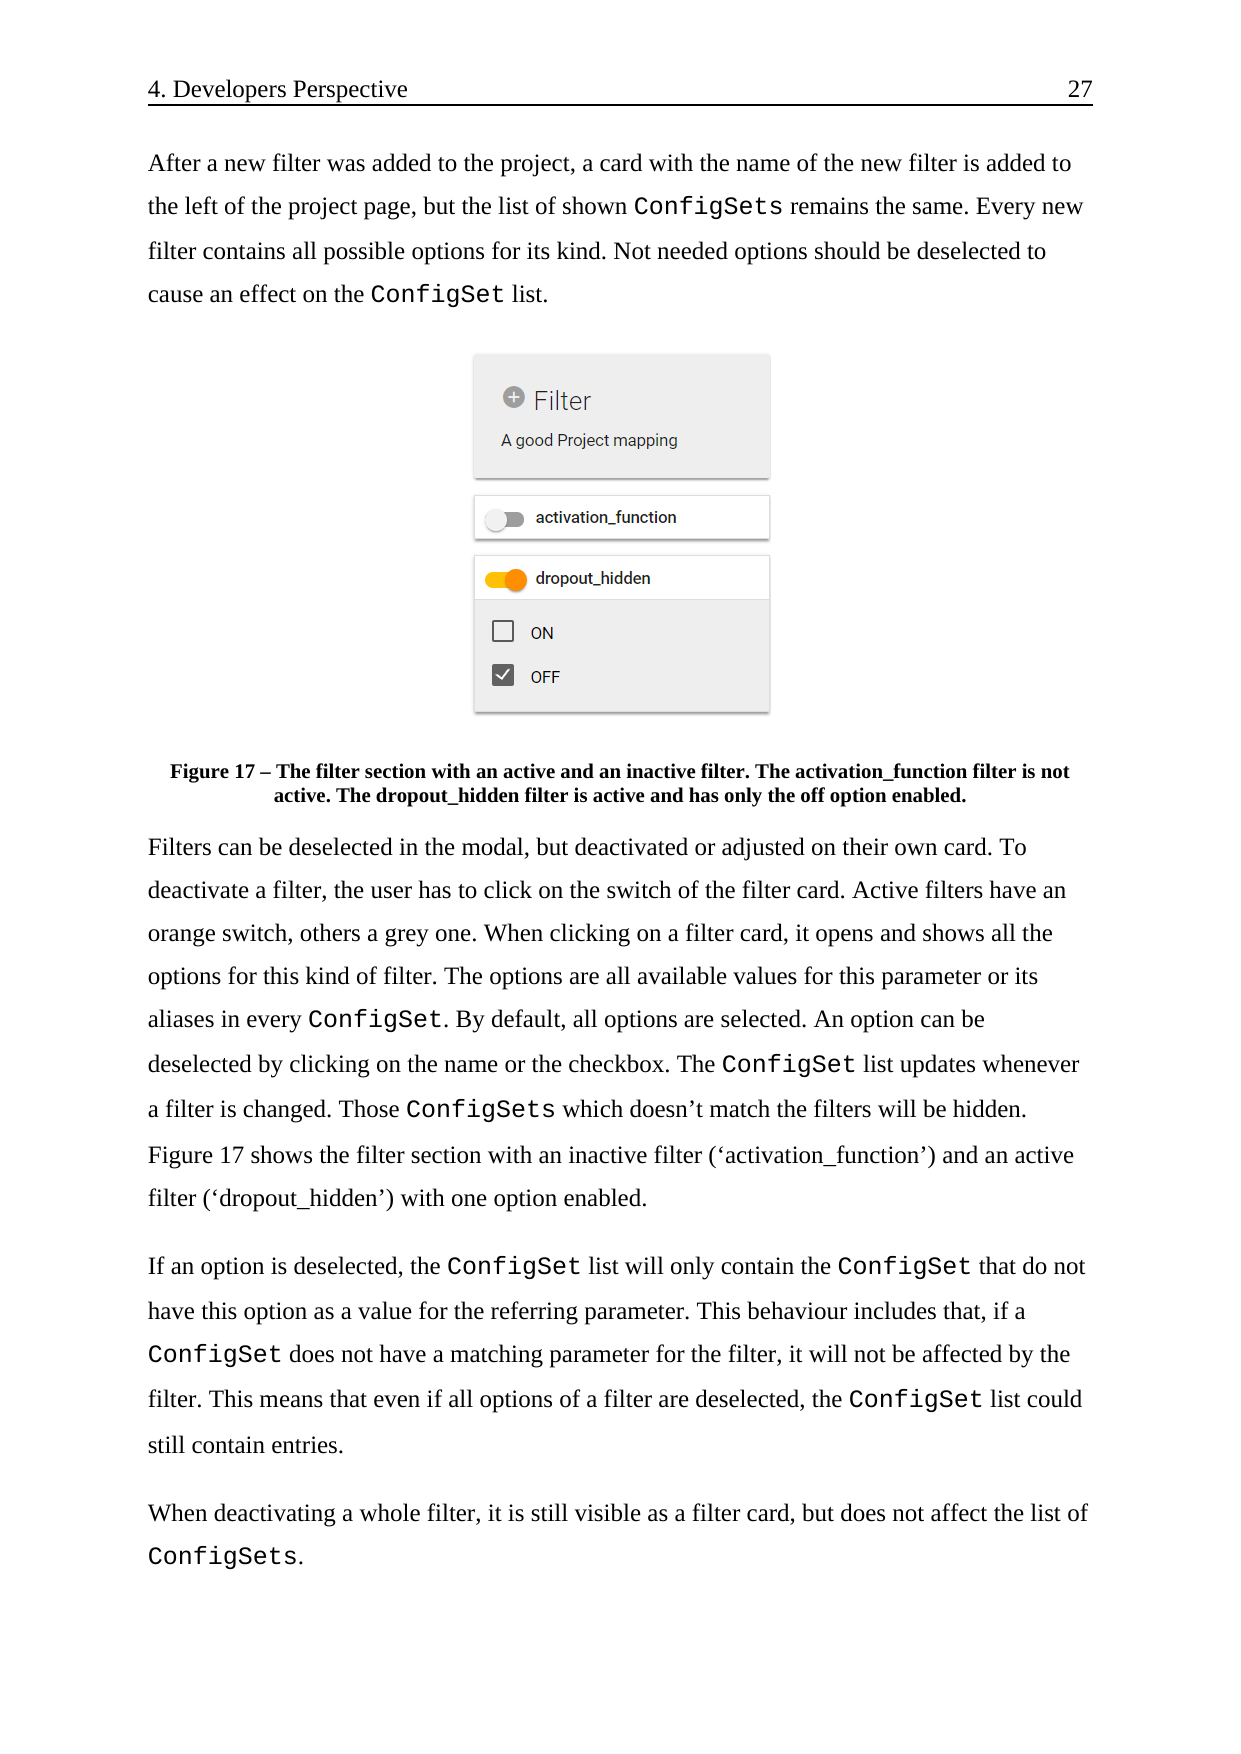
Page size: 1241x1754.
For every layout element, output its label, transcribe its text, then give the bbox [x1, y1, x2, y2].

text When deactivating a whole filter, it is still visible as a filter card, but does not affect the list of ConfigSets. [148, 1498, 1093, 1572]
text If an option is deselected, the ConfigSet list will only contain the ConfigSet that do not have this option as a value for the referring parameter. This behaviour includes that, if a ConfigSet does not have a matching parameter for the filter, it will not be affected by the filter. This means that even if all options of a filter are deselected, the ConfigSet list could still contain entries. [148, 1251, 1093, 1458]
text Filters can be deselected in the modal, but deactivated or adjusted on their own card. To deactivate a filter, the user has to click on the switch of the filter card. Active filters have an orange switch, others a grey one. When clicking on a filter card, it opens and shows all the options for this kind of filter. The options are all available values for this parameter or its aliases in every ConfigSet. By default, all options are selected. An option can be deselected by clicking on the name or the checkbox. The ConfigSet list updates whenever a filter is changed. Those ConfigSets which doesn’t match the filters will be hidden. Figure 17 shows the filter section with an inactive filter (‘activation_function’) and an active filter (‘dropout_hidden’) with one option enabled. [148, 832, 1093, 1212]
text Figure 17 – The filter section with an active and an inactive filter. The activation_function filter is not active. The dropout_hidden filter is active and has only the off option enabled. [148, 758, 1093, 807]
picture [468, 350, 772, 720]
